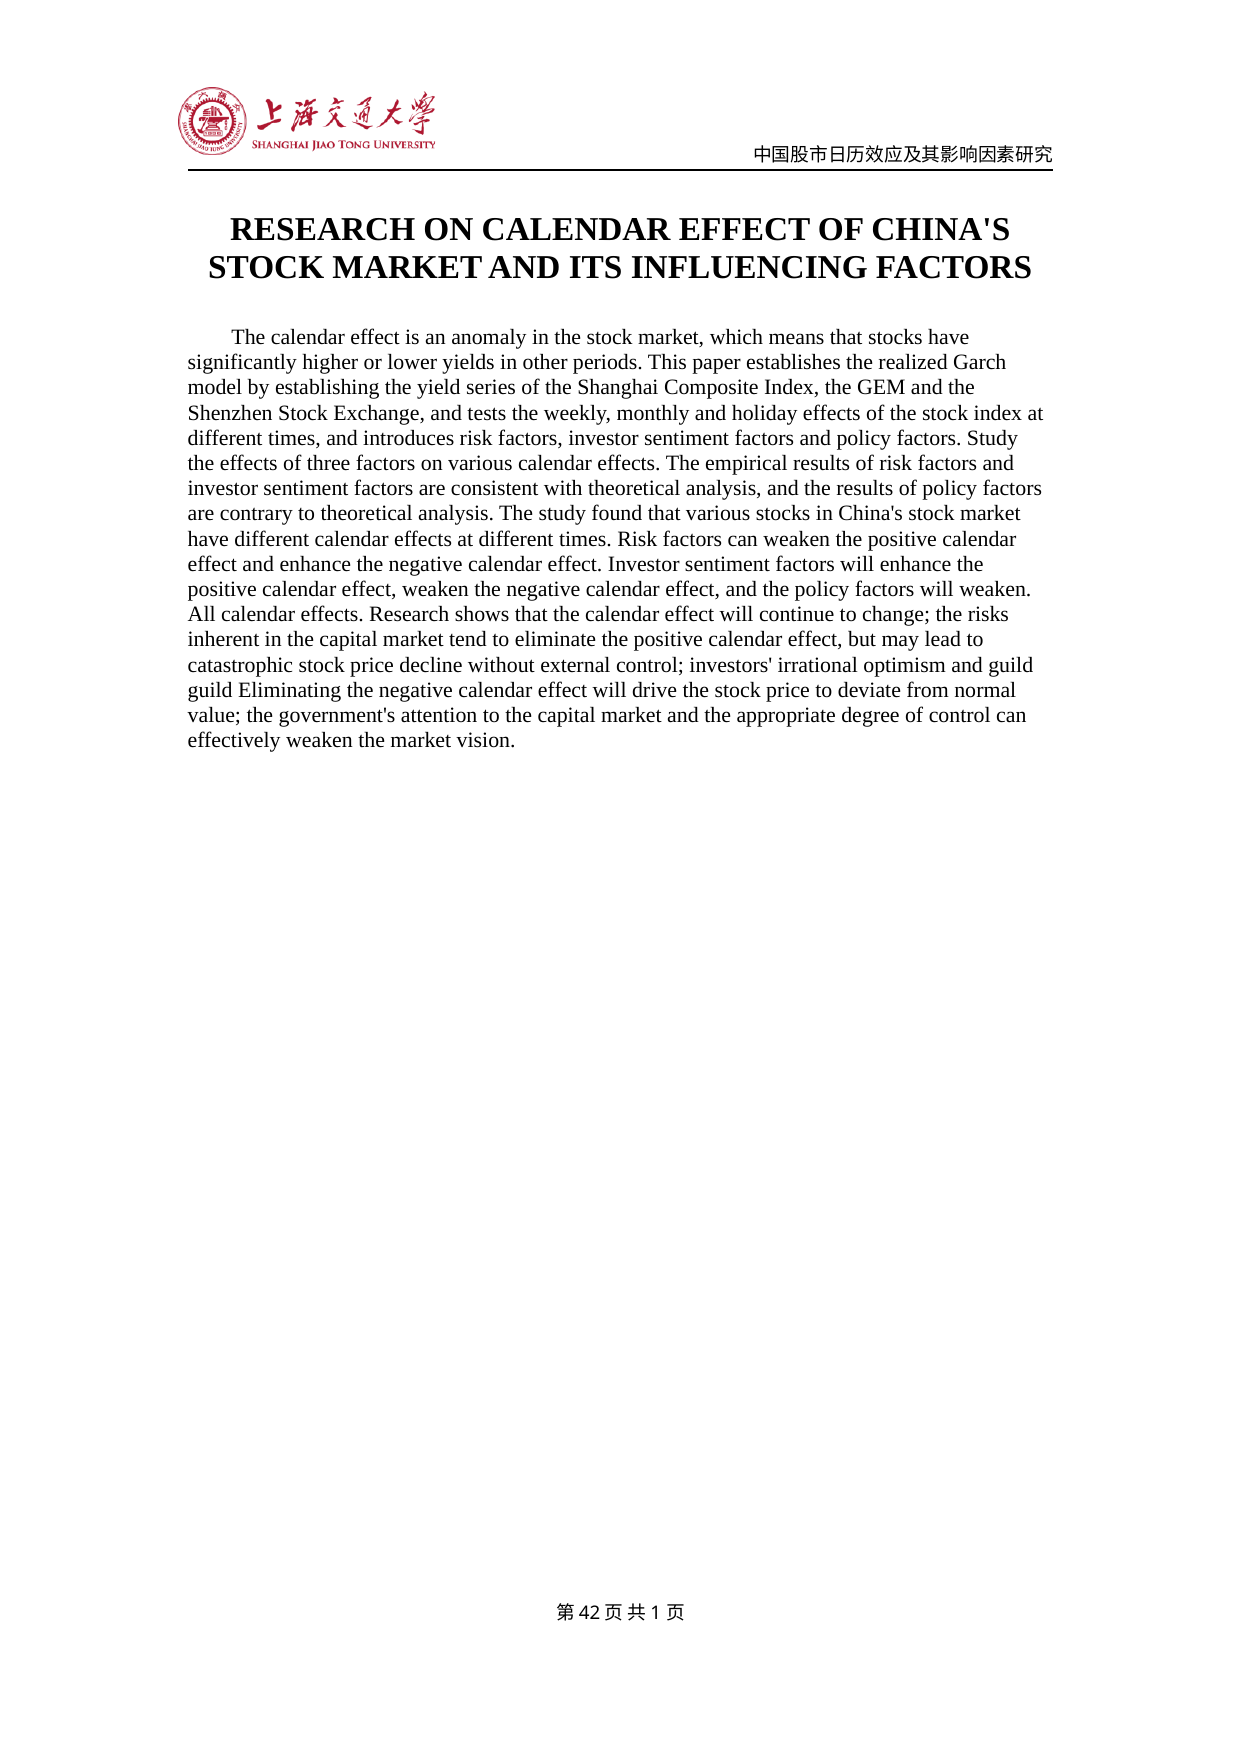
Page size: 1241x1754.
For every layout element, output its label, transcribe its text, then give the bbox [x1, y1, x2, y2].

picture [178, 87, 436, 155]
text RESEARCH ON CALENDAR EFFECT OF CHINA'S STOCK MARKET AND ITS INFLUENCING FACTORS [187, 209, 1053, 286]
text The calendar effect is an anomaly in the stock market, which means that stocks have significantly higher or lower yields in other periods. This paper establishes the realized Garch model by establishing the yield series of the Shanghai Composite Index, the GEM and the Shenzhen Stock Exchange, and tests the weekly, monthly and holiday effects of the stock index at different times, and introduces risk factors, investor sentiment factors and policy factors. Study the effects of three factors on various calendar effects. The empirical results of risk factors and investor sentiment factors are consistent with theoretical analysis, and the results of policy factors are contrary to theoretical analysis. The study found that various stocks in China's stock market have different calendar effects at different times. Risk factors can weaken the positive calendar effect and enhance the negative calendar effect. Investor sentiment factors will enhance the positive calendar effect, weaken the negative calendar effect, and the policy factors will weaken. All calendar effects. Research shows that the calendar effect will continue to change; the risks inherent in the capital market tend to eliminate the positive calendar effect, but may lead to catastrophic stock price decline without external control; investors' irrational optimism and guild guild Eliminating the negative calendar effect will drive the stock price to deviate from normal value; the government's attention to the capital market and the appropriate degree of control can effectively weaken the market vision. [187, 324, 1050, 752]
